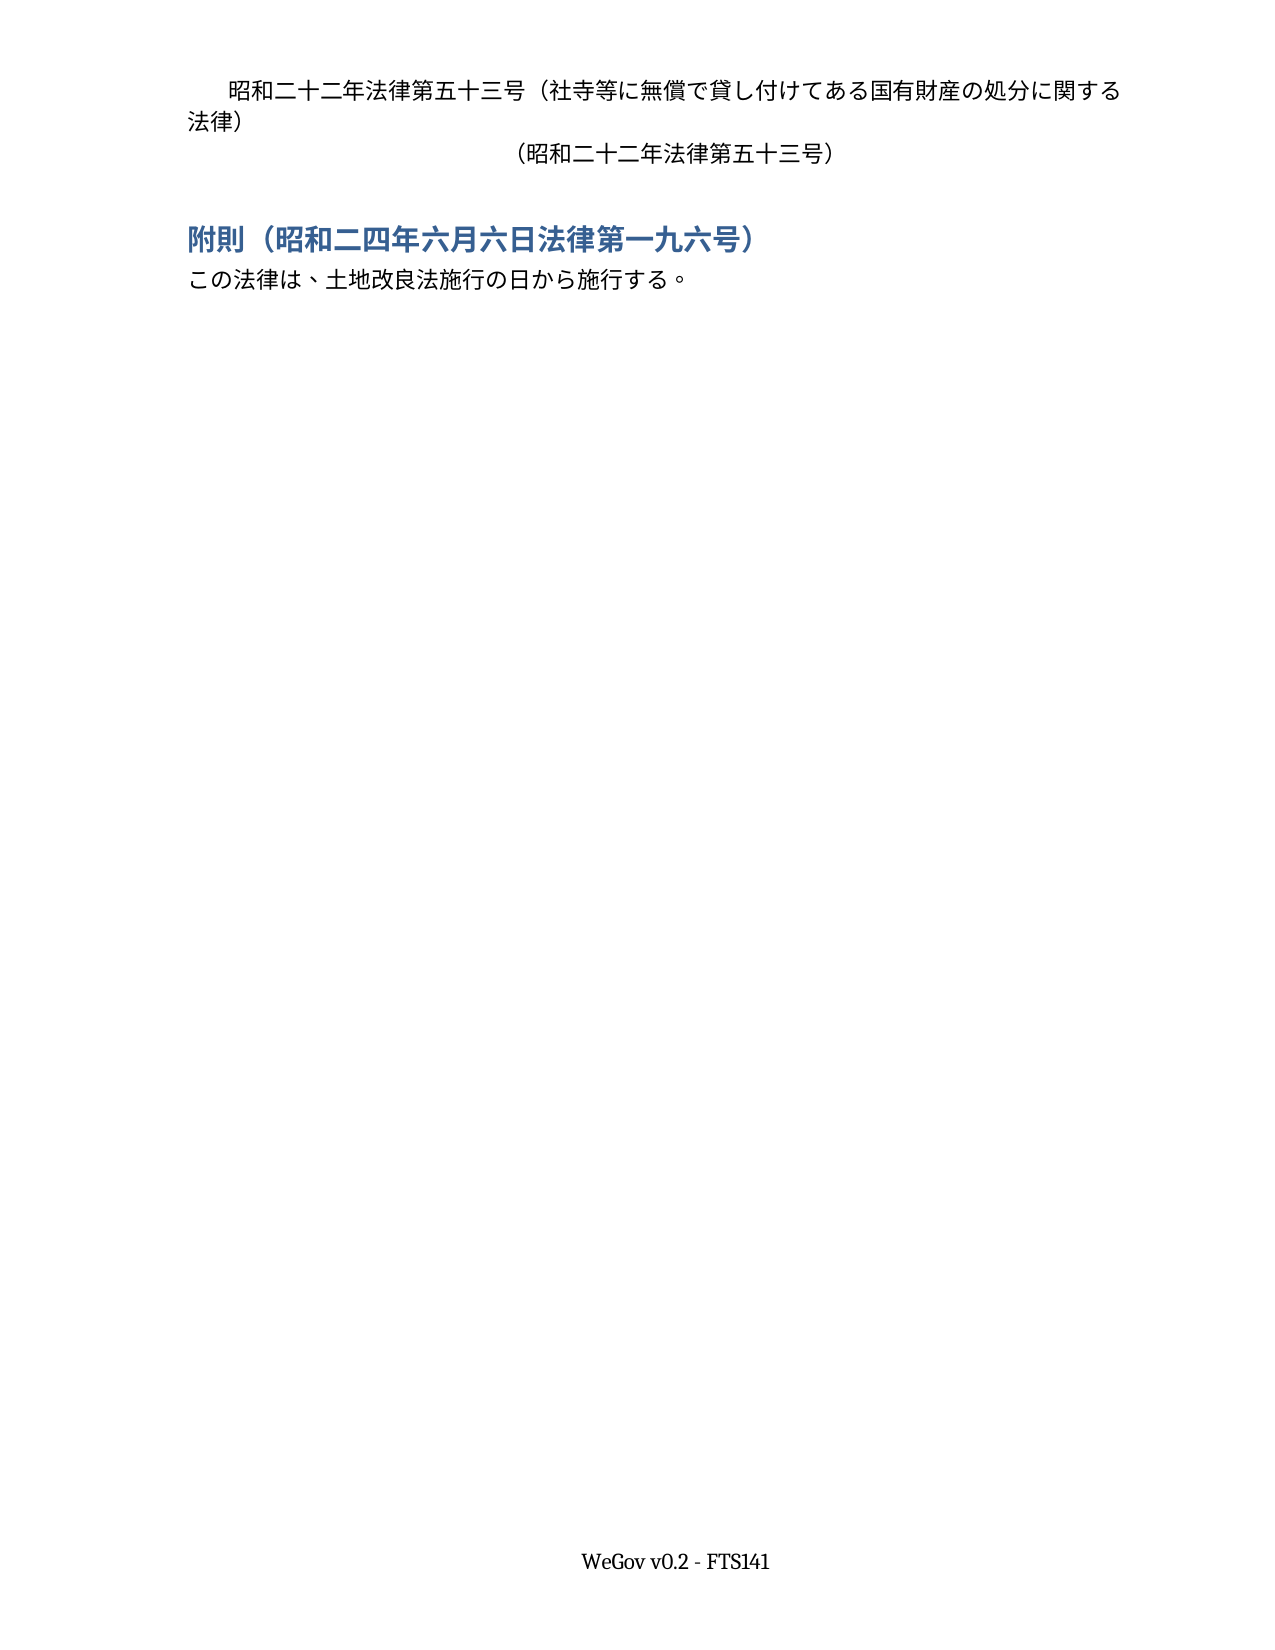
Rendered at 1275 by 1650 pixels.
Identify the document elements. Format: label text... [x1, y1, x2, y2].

subtitle 附則（昭和二四年六月六日法律第一九六号） [187, 219, 1087, 258]
text この法律は、土地改良法施行の日から施行する。 [187, 264, 1087, 296]
